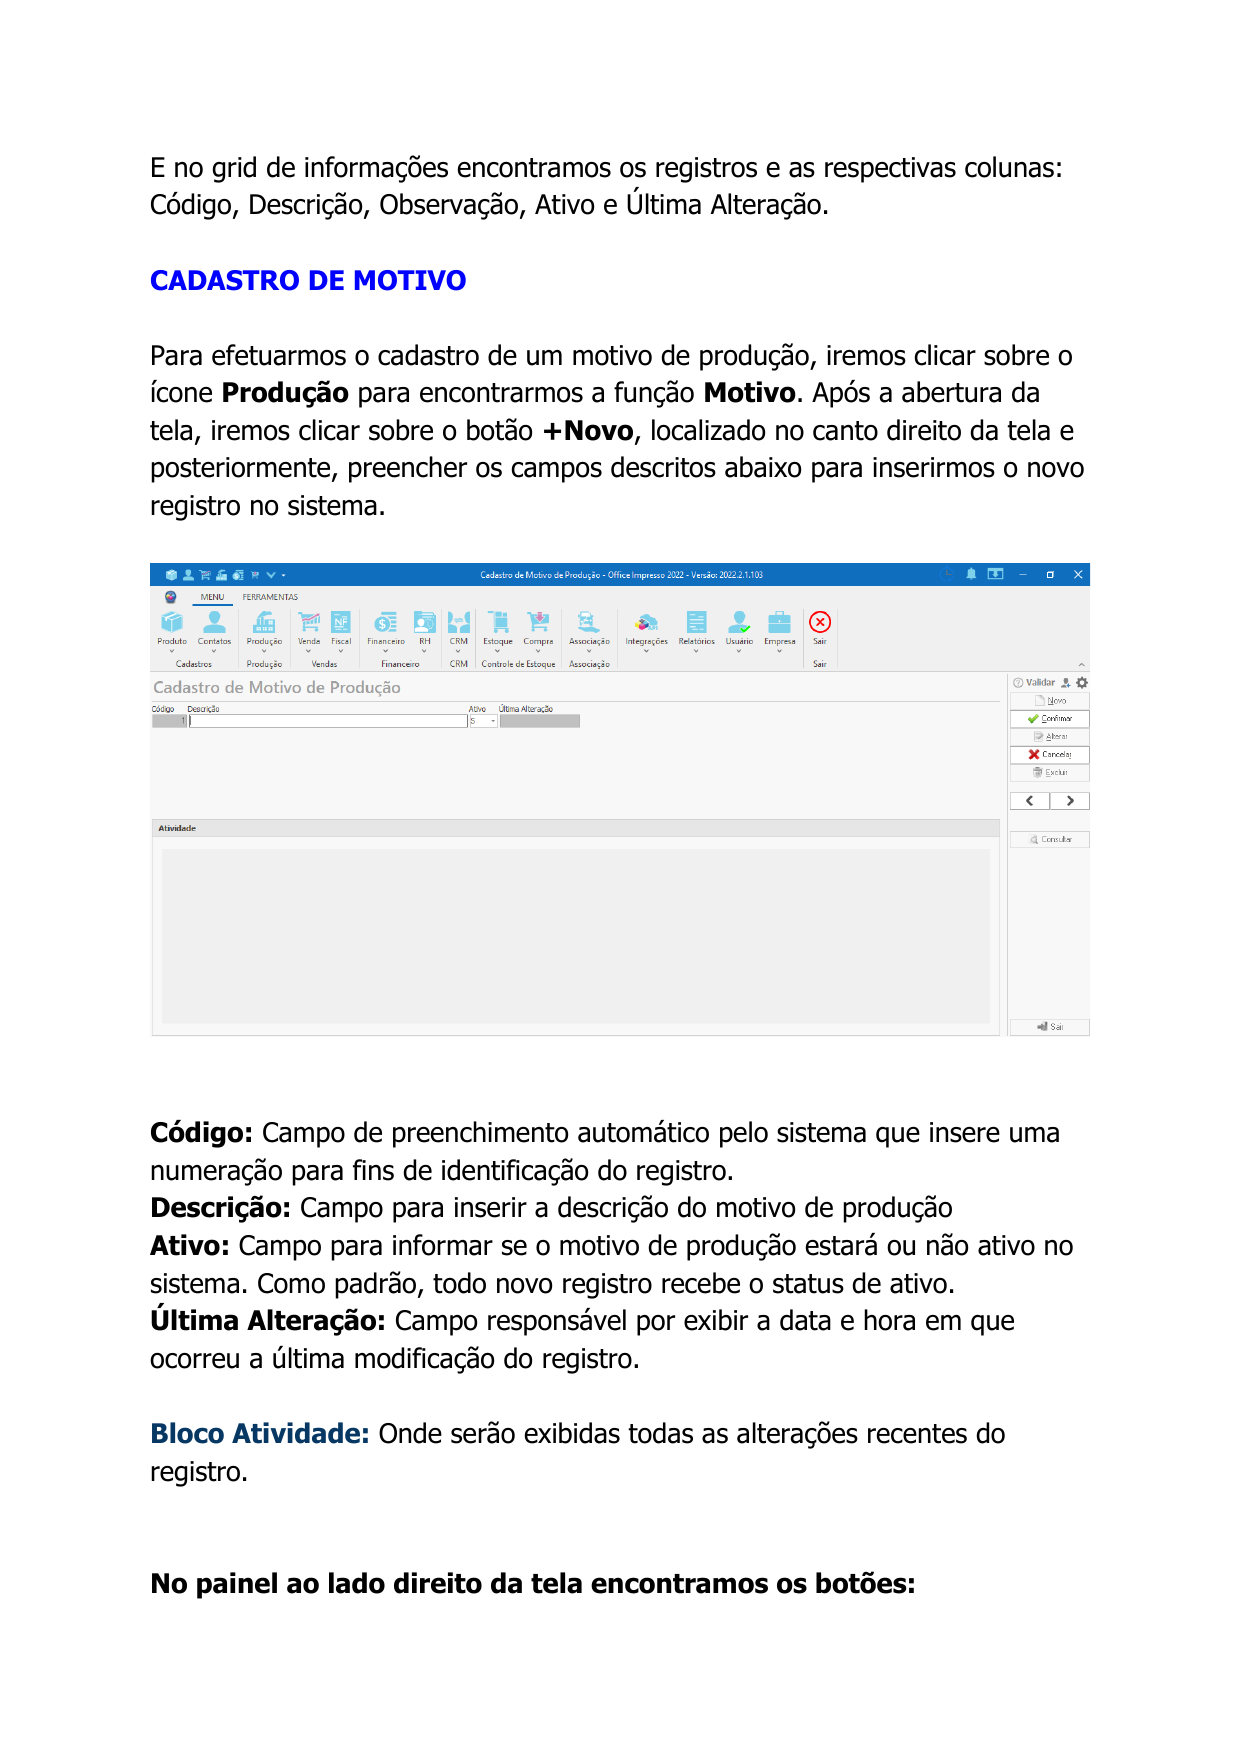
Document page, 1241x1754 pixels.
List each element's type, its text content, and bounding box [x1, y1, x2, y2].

text Descrição: Campo para inserir a descrição do motivo de produção [150, 1191, 1090, 1223]
text Para efetuarmos o cadastro de um motivo de produção, iremos clicar sobre o ícone Produção para encontrarmos a função Motivo. Após a abertura da tela, iremos clicar sobre o botão +Novo, localizado no canto direito da tela e posteriormente, preencher os campos descritos abaixo para inserirmos o novo registro no sistema. [150, 338, 1090, 521]
text Código: Campo de preenchimento automático pelo sistema que insere uma numeração para fins de identificação do registro. [150, 1116, 1090, 1186]
text CADASTRO DE MOTIVO [150, 263, 1090, 296]
text No painel ao lado direito da tela encontramos os botões: [150, 1567, 1090, 1599]
text Última Alteração: Campo responsável por exibir a data e hora em que ocorreu a última modificação do registro. [150, 1304, 1090, 1374]
text Bloco Atividade: Onde serão exibidas todas as alterações recentes do registro. [150, 1416, 1090, 1487]
text Ativo: Campo para informar se o motivo de produção estará ou não ativo no sistema. Como padrão, todo novo registro recebe o status de ativo. [150, 1228, 1090, 1299]
picture [150, 563, 1091, 1037]
text E no grid de informações encontramos os registros e as respectivas colunas: Código, Descrição, Observação, Ativo e Última Alteração. [150, 150, 1090, 220]
